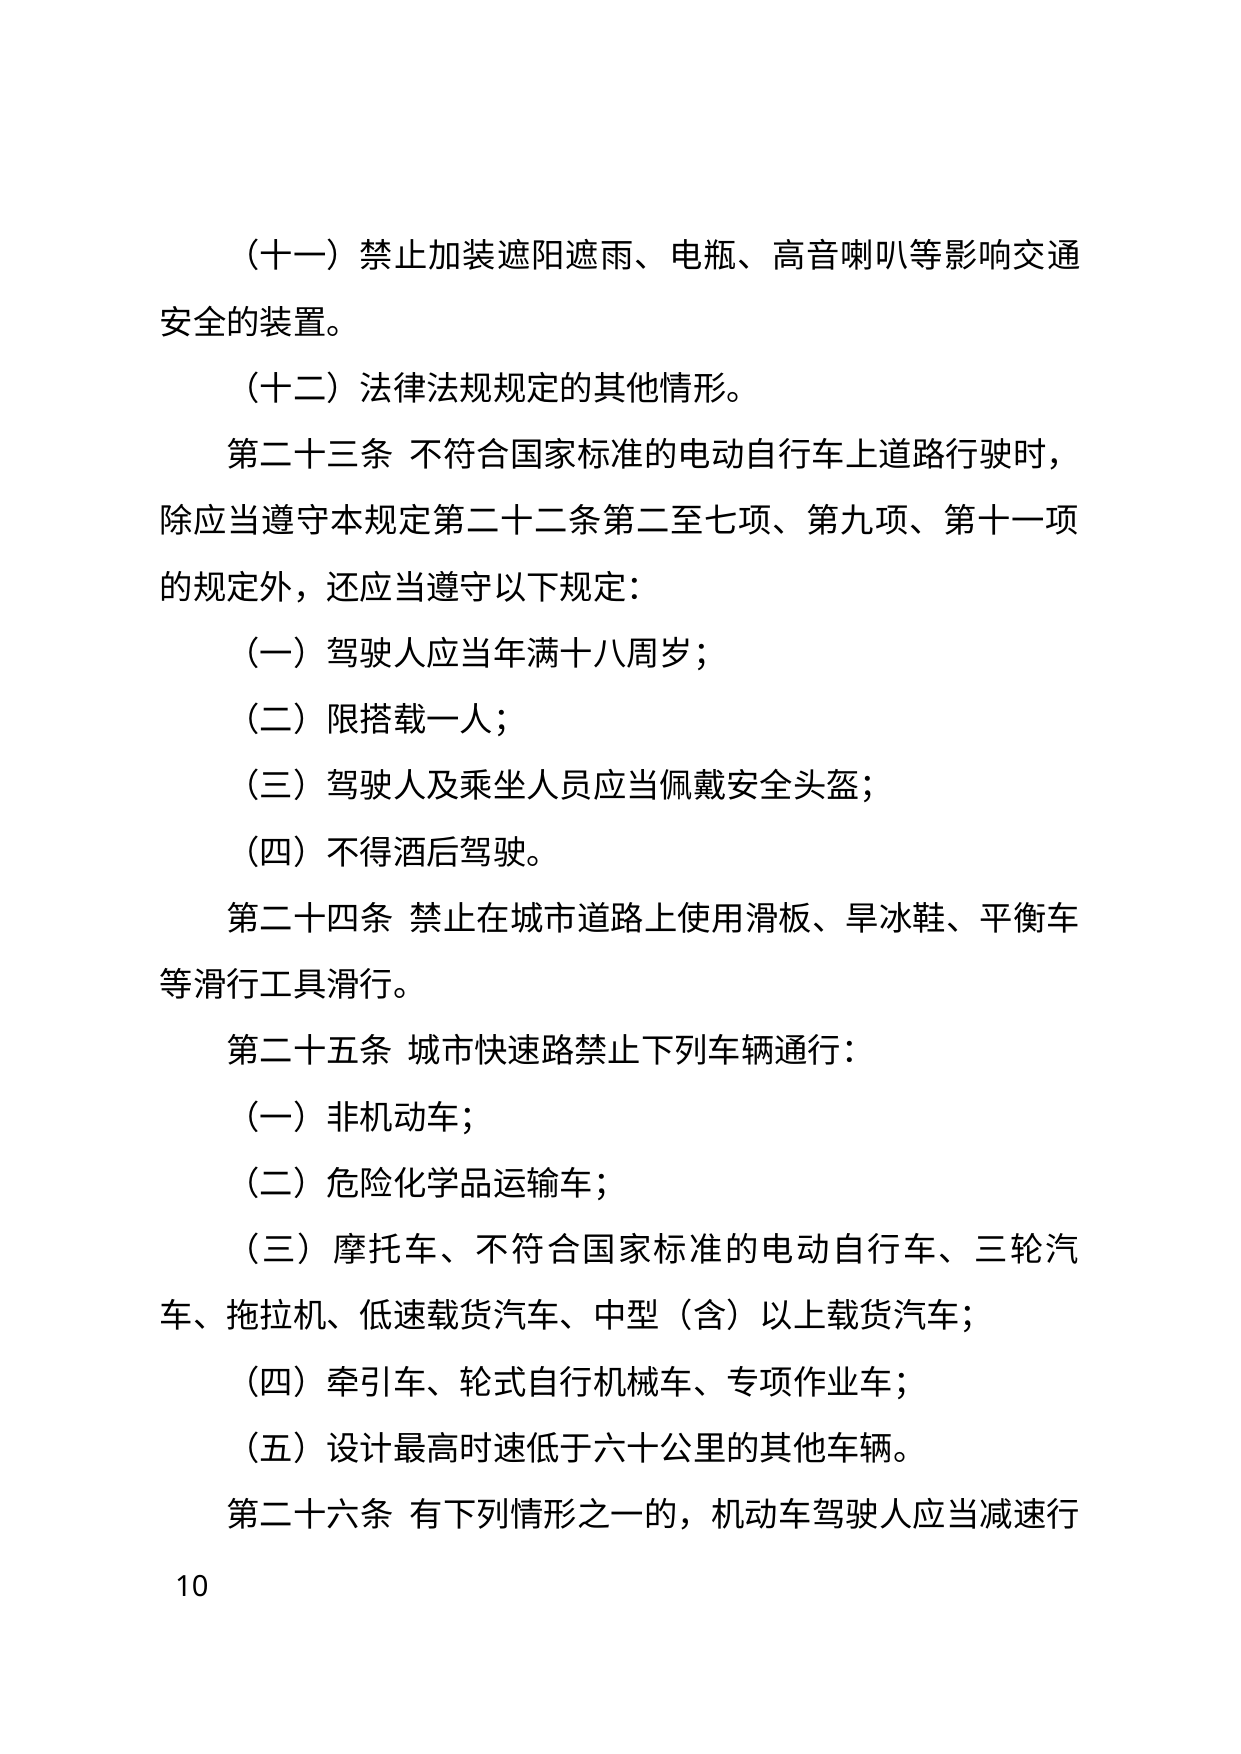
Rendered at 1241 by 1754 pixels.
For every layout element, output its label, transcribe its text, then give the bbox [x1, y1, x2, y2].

text （五）设计最高时速低于六十公里的其他车辆。 [159, 1413, 1081, 1479]
list 驾驶人应当年满十八周岁； [159, 618, 1081, 684]
list 限搭载一人； [159, 684, 1081, 750]
text （四）牵引车、轮式自行机械车、专项作业车； [159, 1347, 1081, 1413]
list 法律法规规定的其他情形。 [159, 353, 1081, 419]
text 第二十四条 禁止在城市道路上使用滑板、旱冰鞋、平衡车等滑行工具滑行。 [159, 883, 1081, 1015]
list 不得酒后驾驶。 [159, 817, 1081, 883]
text （三）摩托车、不符合国家标准的电动自行车、三轮汽车、拖拉机、低速载货汽车、中型（含）以上载货汽车； [159, 1214, 1081, 1347]
list 驾驶人及乘坐人员应当佩戴安全头盔； [159, 750, 1081, 817]
text （二）危险化学品运输车； [159, 1148, 1081, 1214]
text 第二十五条 城市快速路禁止下列车辆通行： [159, 1015, 1081, 1082]
list 禁止加装遮阳遮雨、电瓶、高音喇叭等影响交通安全的装置。 [159, 220, 1081, 353]
text 第二十三条 不符合国家标准的电动自行车上道路行驶时，除应当遵守本规定第二十二条第二至七项、第九项、第十一项的规定外，还应当遵守以下规定： [159, 419, 1081, 618]
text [159, 1479, 1081, 1545]
text （一）非机动车； [159, 1082, 1081, 1148]
